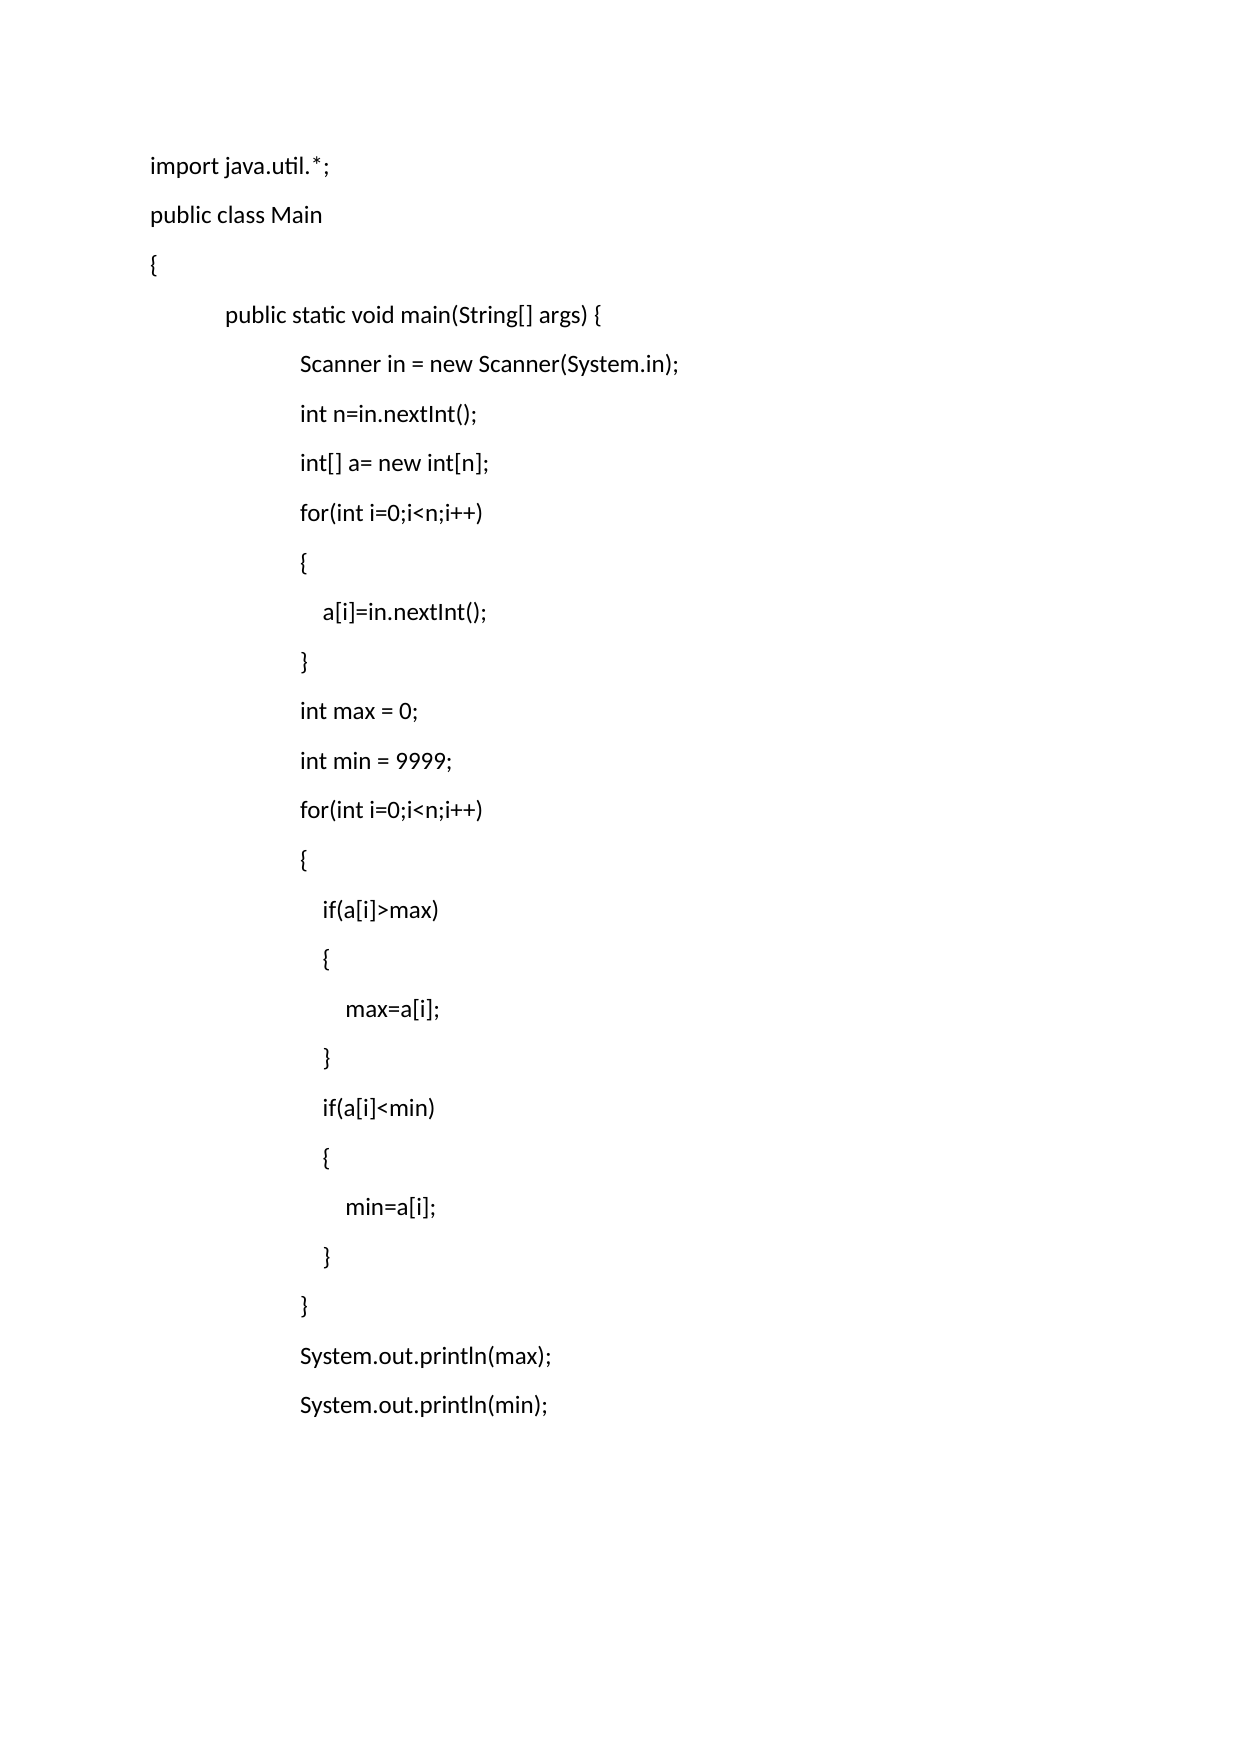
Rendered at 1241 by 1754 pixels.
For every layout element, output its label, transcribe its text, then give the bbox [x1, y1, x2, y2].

text { [150, 547, 1090, 577]
text System.out.println(max); [150, 1340, 1090, 1371]
text public static void main(String[] args) { [150, 299, 1090, 329]
text { [150, 943, 1090, 974]
text for(int i=0;i<n;i++) [150, 794, 1090, 825]
text if(a[i]>max) [150, 894, 1090, 924]
text } [150, 1290, 1090, 1321]
text a[i]=in.nextInt(); [150, 596, 1090, 627]
text System.out.println(min); [150, 1389, 1090, 1420]
text { [150, 844, 1090, 875]
text { [150, 1142, 1090, 1172]
text } [150, 1042, 1090, 1073]
text int n=in.nextInt(); [150, 398, 1090, 428]
text } [150, 646, 1090, 676]
text int[] a= new int[n]; [150, 447, 1090, 478]
text } [150, 1241, 1090, 1271]
text int min = 9999; [150, 745, 1090, 776]
text int max = 0; [150, 695, 1090, 726]
text max=a[i]; [150, 993, 1090, 1023]
text if(a[i]<min) [150, 1092, 1090, 1123]
text for(int i=0;i<n;i++) [150, 497, 1090, 528]
text Scanner in = new Scanner(System.in); [150, 348, 1090, 379]
text min=a[i]; [150, 1191, 1090, 1222]
text import java.util.*; [150, 150, 1090, 181]
text { [150, 249, 1090, 280]
text public class Main [150, 199, 1090, 230]
